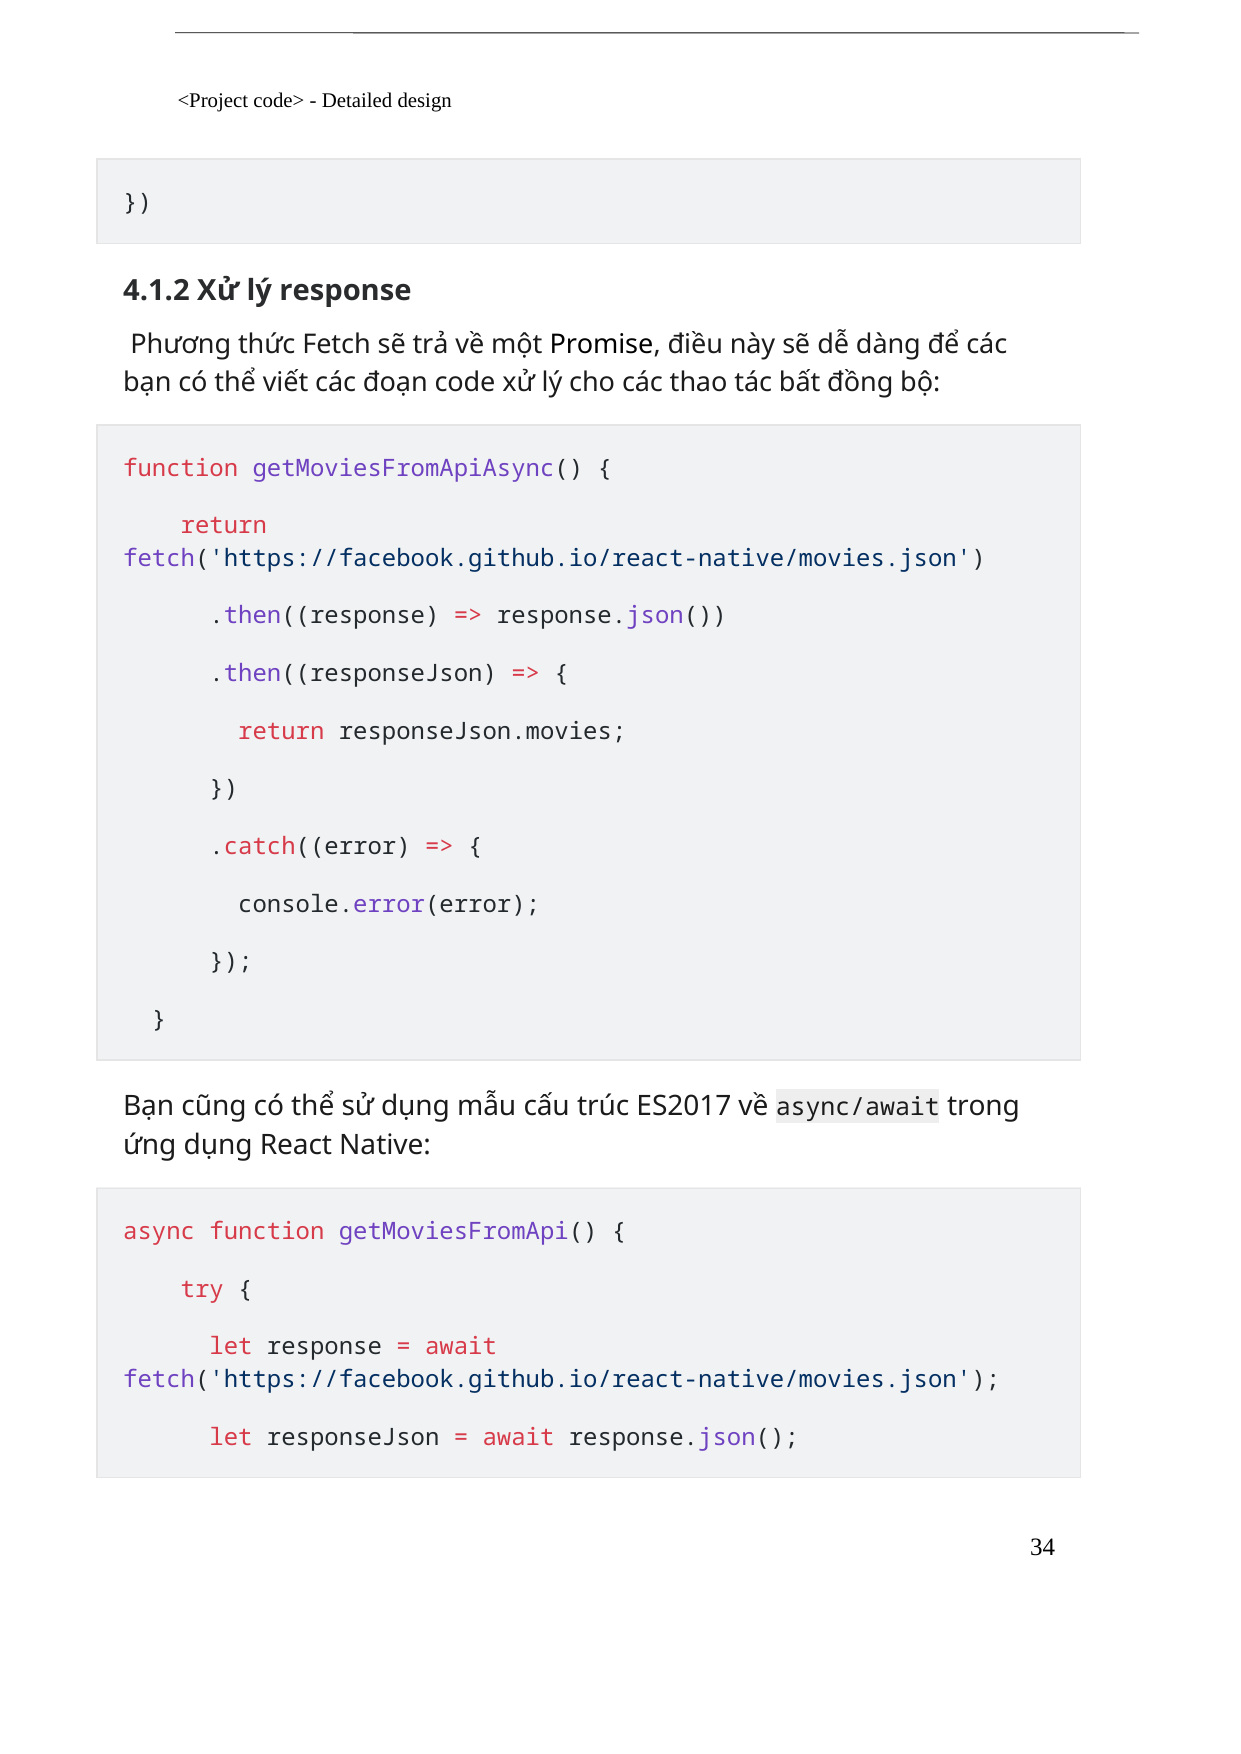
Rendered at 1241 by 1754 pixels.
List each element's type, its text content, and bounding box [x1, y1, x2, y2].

subtitle 4.1.2 Xử lý response [123, 269, 1055, 309]
text let responseJson = await response.json(); [98, 1393, 1080, 1477]
text .then((responseJson) => { [98, 629, 1080, 687]
text .catch((error) => { [98, 802, 1080, 860]
text } [98, 975, 1080, 1059]
text function getMoviesFromApiAsync() { [98, 426, 1080, 482]
text Bạn cũng có thể sử dụng mẫu cấu trúc ES2017 về async/await trong ứng dụng React Native: [431, 1086, 1055, 1162]
text return fetch('https://facebook.github.io/react-native/movies.json') [98, 482, 1080, 572]
text return responseJson.movies; [98, 687, 1080, 744]
text }); [98, 917, 1080, 975]
text }) [98, 160, 1080, 243]
text let response = await fetch('https://facebook.github.io/react-native/movies.json'); [98, 1303, 1080, 1393]
text .then((response) => response.json()) [98, 572, 1080, 629]
text }) [98, 744, 1080, 802]
text async function getMoviesFromApi() { [98, 1189, 1080, 1245]
text try { [98, 1245, 1080, 1303]
text console.error(error); [98, 860, 1080, 917]
text Phương thức Fetch sẽ trả về một Promise, điều này sẽ dễ dàng để các bạn có thể viết các đoạn code xử lý cho các thao tác bất đồng bộ: [130, 324, 1055, 399]
